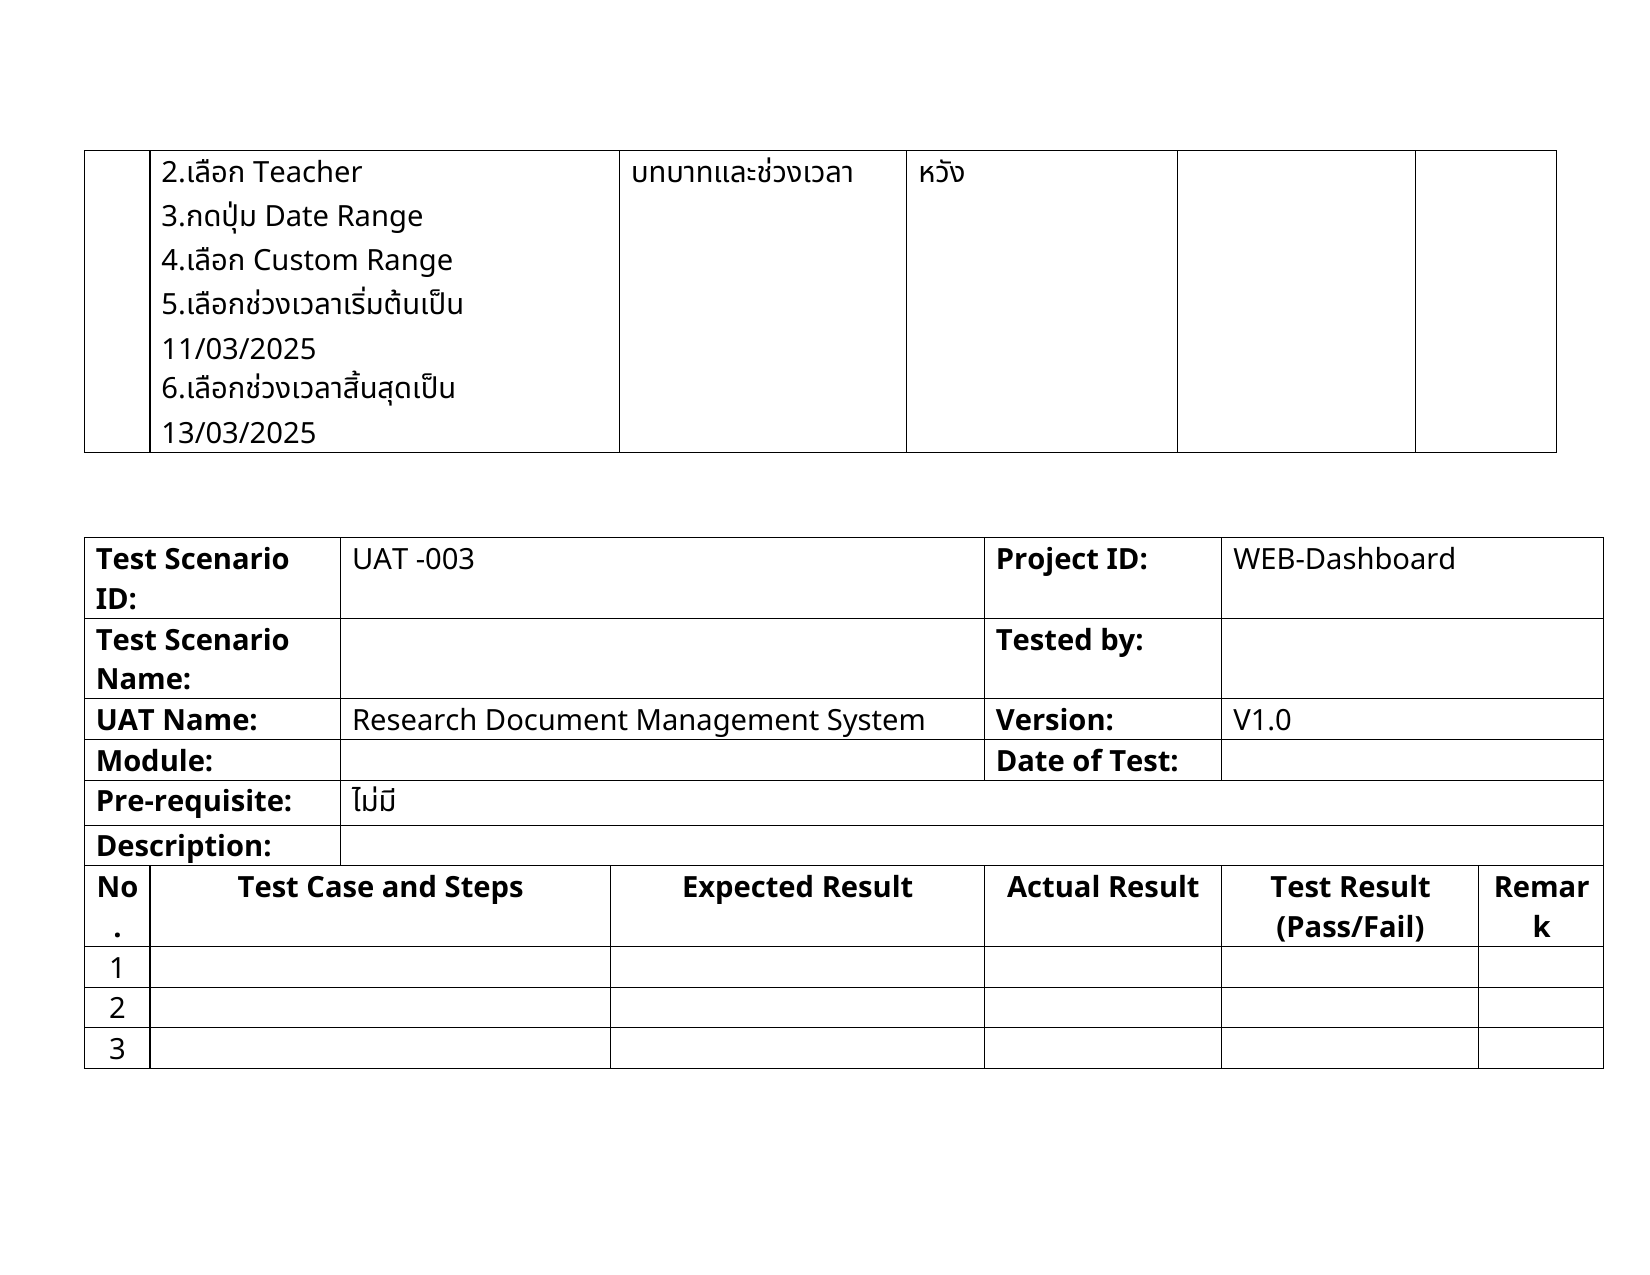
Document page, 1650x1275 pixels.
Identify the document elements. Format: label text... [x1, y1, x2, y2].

table_cell [1222, 947, 1478, 987]
table_header Project ID: [985, 538, 1221, 618]
table_cell Actual Result [985, 866, 1221, 946]
table_cell [341, 619, 984, 698]
table_header Test Scenario ID: [85, 538, 340, 618]
table_header UAT -003 [341, 538, 984, 618]
table_cell [985, 1028, 1221, 1068]
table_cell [151, 151, 619, 452]
table_cell UAT Name: [85, 699, 340, 739]
table_cell Description: [85, 826, 340, 865]
table_cell Remark [1479, 866, 1603, 946]
table_cell [985, 988, 1221, 1027]
table_cell [1222, 740, 1603, 779]
table_cell [1222, 1028, 1478, 1068]
table_cell Research Document Management System [341, 699, 984, 739]
table_cell No. [85, 866, 149, 946]
table_cell แสดงผลตามที่คาดหวัง [907, 151, 1177, 452]
table_cell 2 [85, 988, 149, 1027]
table_cell [1222, 619, 1603, 698]
table_cell [611, 988, 984, 1027]
table_cell V1.0 [1222, 699, 1603, 739]
table_cell [151, 988, 610, 1027]
table_cell [1479, 947, 1603, 987]
table_cell Test Case and Steps [151, 866, 610, 946]
table_cell [151, 1028, 610, 1068]
table_cell [341, 826, 1603, 865]
table_cell [1178, 151, 1415, 452]
table_cell [611, 1028, 984, 1068]
table_header WEB-Dashboard [1222, 538, 1603, 618]
table_cell [1222, 988, 1478, 1027]
table_cell [1416, 151, 1556, 452]
table_cell [1479, 1028, 1603, 1068]
table_cell Tested by: [985, 619, 1221, 698]
table_cell [341, 740, 984, 779]
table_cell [620, 151, 906, 452]
table_cell [611, 947, 984, 987]
table_cell Pre-requisite: [85, 781, 340, 825]
table_cell 13 [85, 151, 149, 452]
table_cell Test Result (Pass/Fail) [1222, 866, 1478, 946]
table_cell [1479, 988, 1603, 1027]
table_cell 1 [85, 947, 149, 987]
table_cell ไม่มี [341, 781, 1603, 825]
table_cell [151, 947, 610, 987]
table_cell [985, 947, 1221, 987]
table_cell Module: [85, 740, 340, 779]
table_cell Test Scenario Name: [85, 619, 340, 698]
table_cell Date of Test: [985, 740, 1221, 779]
table_cell 3 [85, 1028, 149, 1068]
table_cell Expected Result [611, 866, 984, 946]
table_cell Version: [985, 699, 1221, 739]
